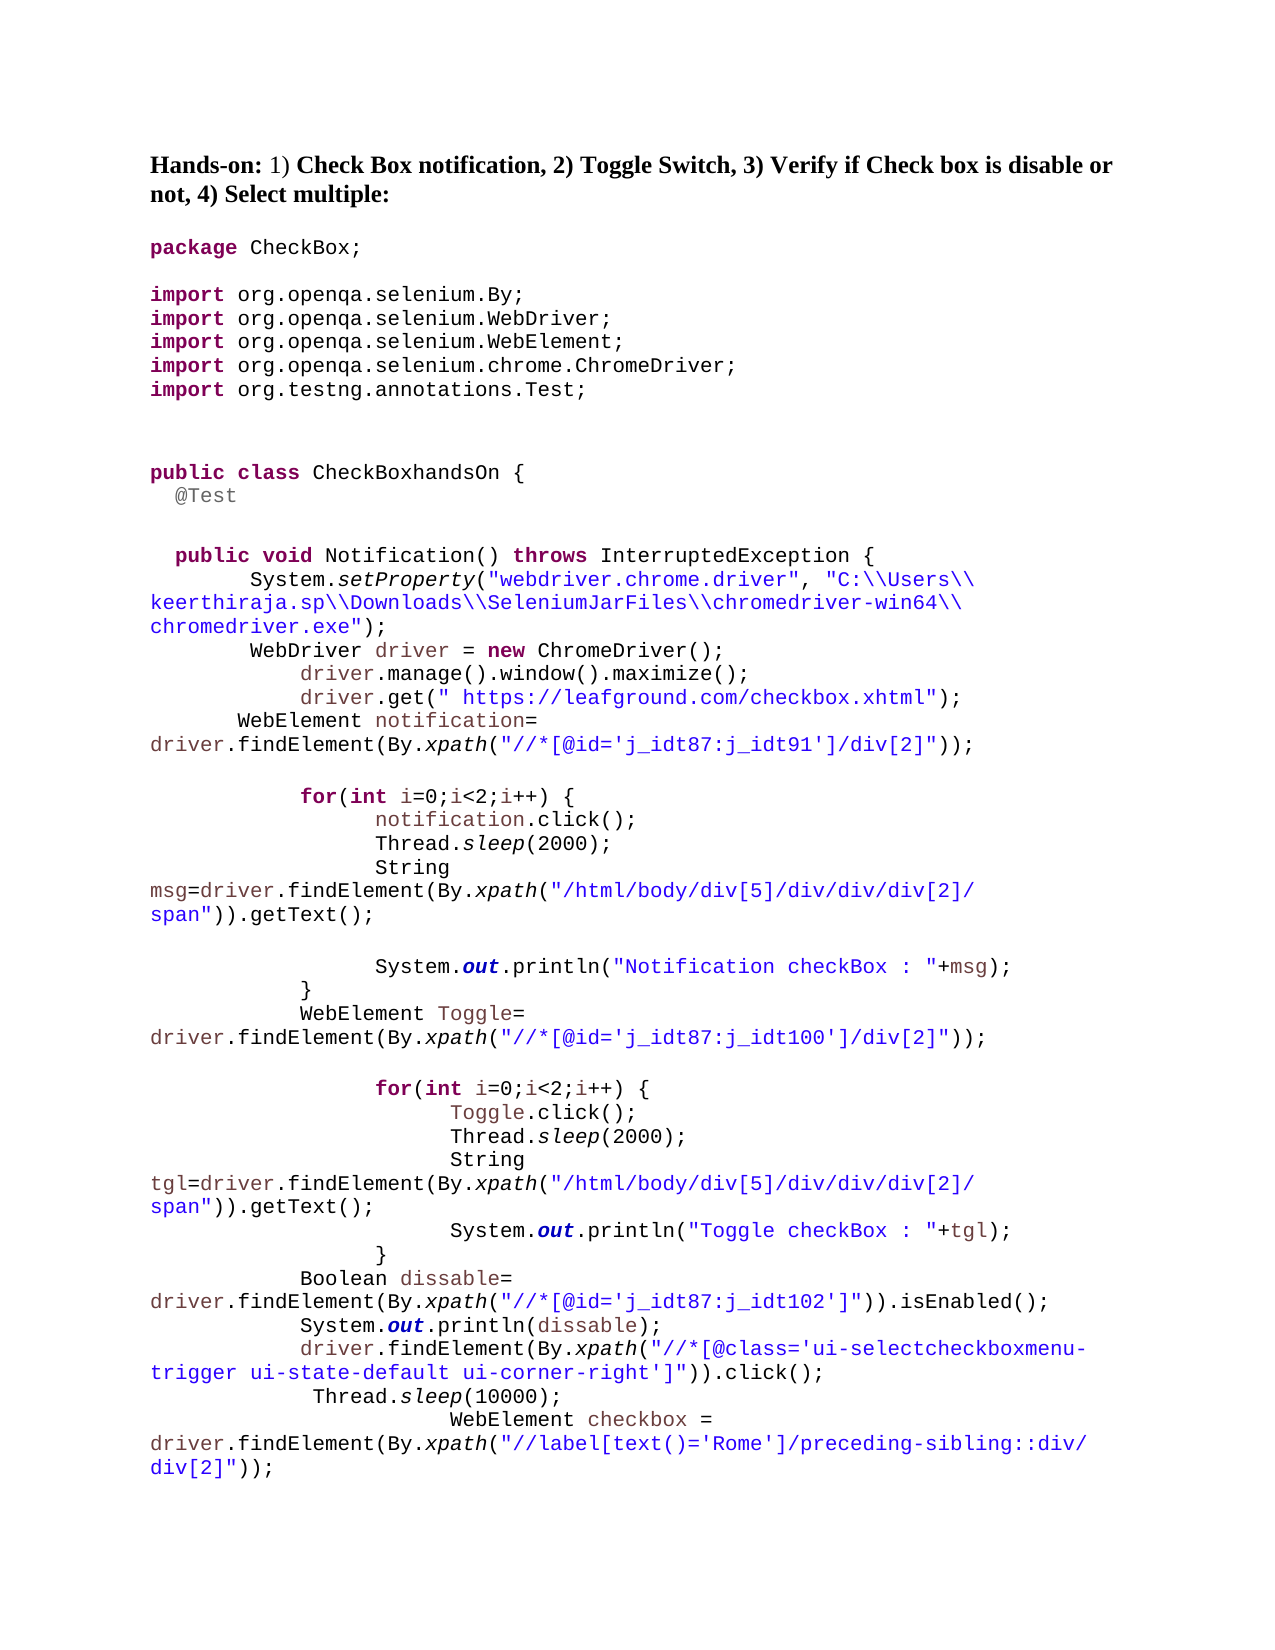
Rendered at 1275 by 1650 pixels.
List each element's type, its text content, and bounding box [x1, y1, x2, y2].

text WebElement notification= driver.findElement(By.xpath("//*[@id='j_idt87:j_idt91']/div[2]")); [150, 711, 1125, 758]
text Thread.sleep(10000); [150, 1386, 1125, 1409]
text System.out.println(dissable); [150, 1315, 1125, 1338]
text String tgl=driver.findElement(By.xpath("/html/body/div[5]/div/div/div[2]/span")).getText(); [150, 1149, 1125, 1220]
text notification.click(); [150, 809, 1125, 833]
text Thread.sleep(2000); [150, 1126, 1125, 1149]
text System.setProperty("webdriver.chrome.driver", "C:\\Users\\keerthiraja.sp\\Downloads\\SeleniumJarFiles\\chromedriver-win64\\chromedriver.exe"); [150, 569, 1125, 639]
text import org.testng.annotations.Test; [150, 378, 1125, 402]
text import org.openqa.selenium.chrome.ChromeDriver; [150, 355, 1125, 378]
text @Test [150, 485, 1125, 509]
text Thread.sleep(2000); [150, 833, 1125, 857]
text public class CheckBoxhandsOn { [150, 462, 1125, 485]
text driver.manage().window().maximize(); [150, 663, 1125, 687]
subtitle Hands-on: 1) Check Box notification, 2) Toggle Switch, 3) Verify if Check box is disable or not, 4) Select multiple: [150, 150, 1125, 207]
text Boolean dissable= driver.findElement(By.xpath("//*[@id='j_idt87:j_idt102']")).isEnabled(); [150, 1267, 1125, 1315]
text System.out.println("Toggle checkBox : "+tgl); [150, 1220, 1125, 1244]
text import org.openqa.selenium.WebElement; [150, 331, 1125, 355]
text for(int i=0;i<2;i++) { [150, 786, 1125, 809]
text WebElement Toggle= driver.findElement(By.xpath("//*[@id='j_idt87:j_idt100']/div[2]")); [150, 1003, 1125, 1050]
text for(int i=0;i<2;i++) { [150, 1078, 1125, 1102]
text Toggle.click(); [150, 1102, 1125, 1126]
text } [150, 1244, 1125, 1267]
text String msg=driver.findElement(By.xpath("/html/body/div[5]/div/div/div[2]/span")).getText(); [150, 857, 1125, 928]
text import org.openqa.selenium.By; [150, 284, 1125, 308]
text } [150, 979, 1125, 1003]
text package CheckBox; [150, 237, 1125, 260]
text driver.findElement(By.xpath("//*[@class='ui-selectcheckboxmenu-trigger ui-state-default ui-corner-right']")).click(); [150, 1338, 1125, 1386]
text WebDriver driver = new ChromeDriver(); [150, 639, 1125, 663]
text import org.openqa.selenium.WebDriver; [150, 308, 1125, 331]
text public void Notification() throws InterruptedException { [150, 545, 1125, 569]
text WebElement checkbox = driver.findElement(By.xpath("//label[text()='Rome']/preceding-sibling::div/div[2]")); [150, 1409, 1125, 1480]
text System.out.println("Notification checkBox : "+msg); [150, 956, 1125, 979]
text driver.get(" https://leafground.com/checkbox.xhtml"); [150, 687, 1125, 711]
